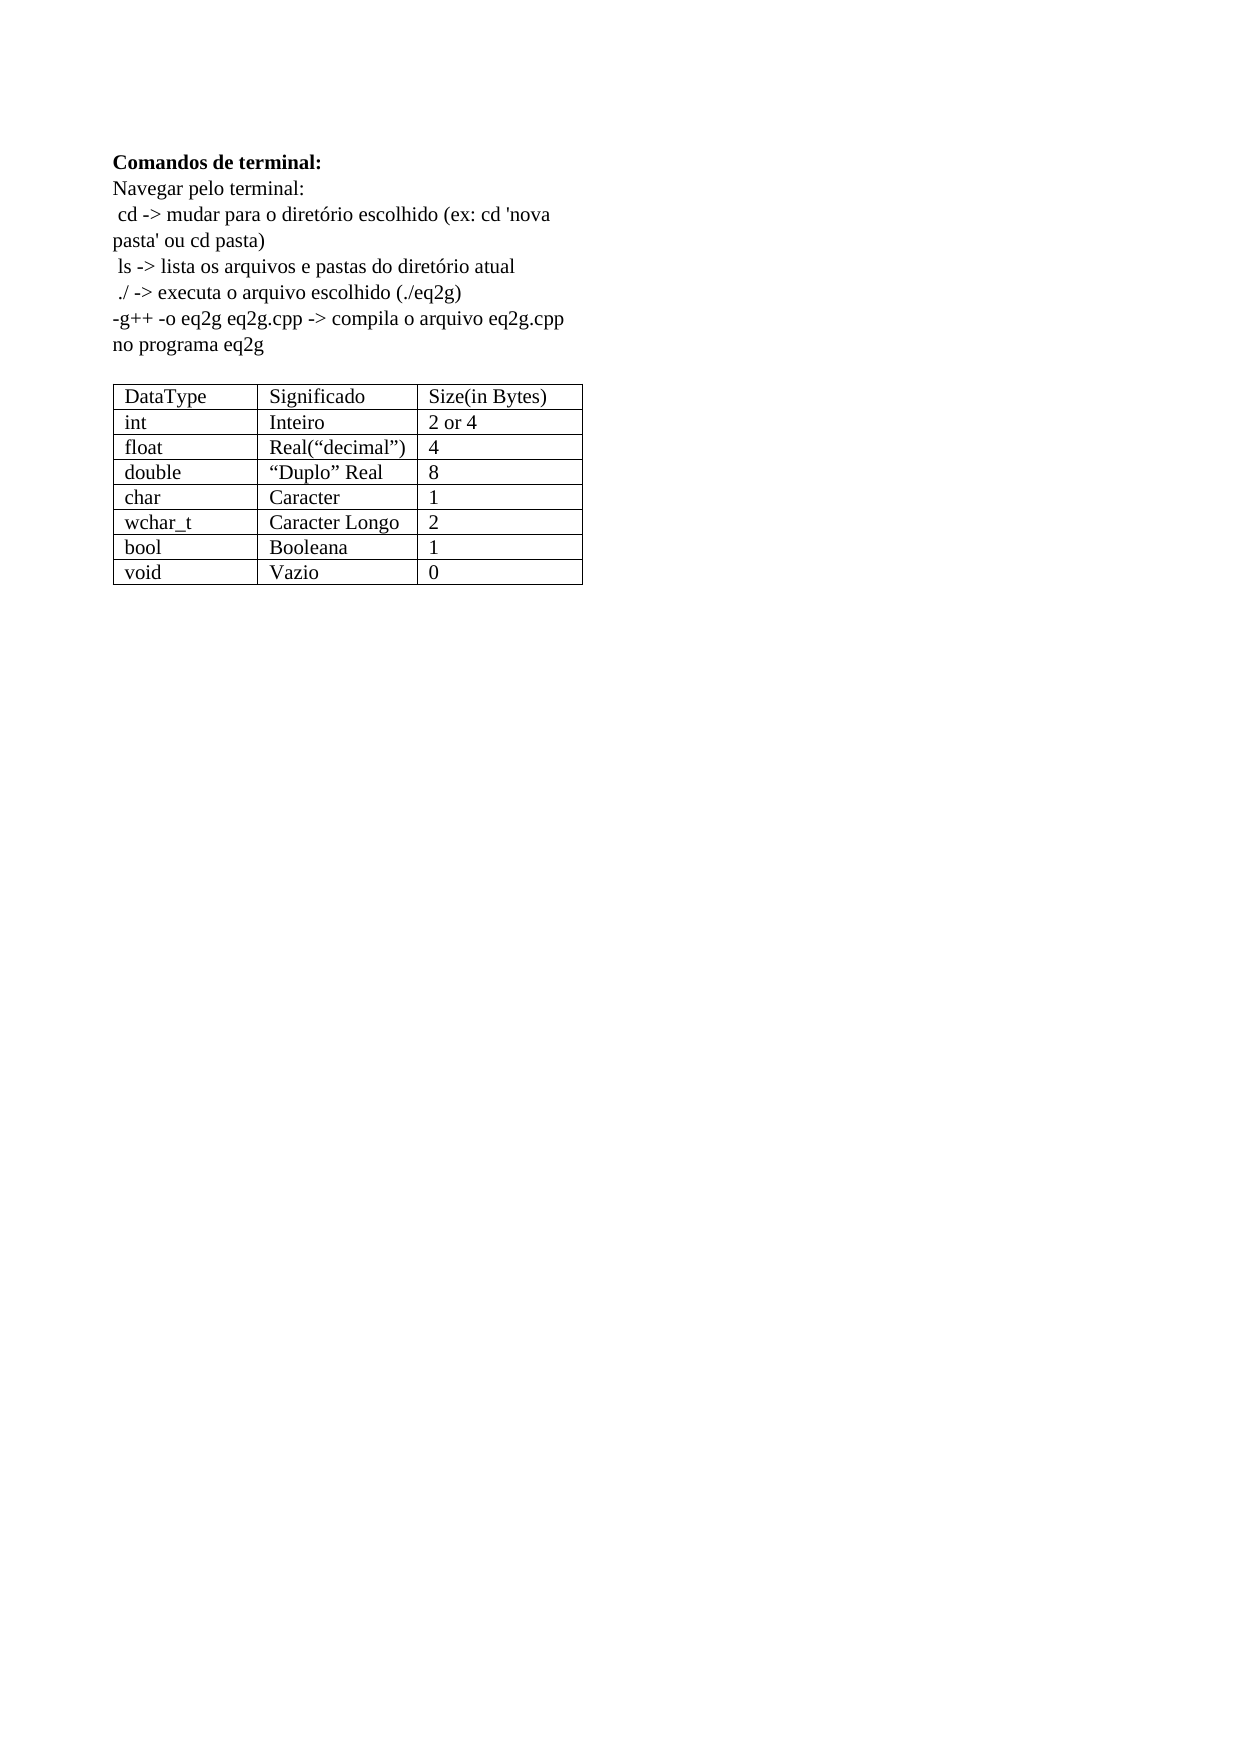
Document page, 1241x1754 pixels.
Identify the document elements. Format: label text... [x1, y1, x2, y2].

table_cell 8 [418, 460, 582, 484]
table_cell 0 [418, 560, 582, 584]
text -g++ -o eq2g eq2g.cpp -> compila o arquivo eq2g.cpp no programa eq2g [112, 306, 583, 356]
table_cell Vazio [258, 560, 417, 584]
text cd -> mudar para o diretório escolhido (ex: cd 'nova pasta' ou cd pasta) [112, 202, 583, 252]
text Navegar pelo terminal: [112, 176, 583, 200]
text ls -> lista os arquivos e pastas do diretório atual [112, 254, 583, 278]
table_cell 1 [418, 485, 582, 509]
table_cell int [114, 410, 257, 434]
table_cell bool [114, 535, 257, 559]
table_cell 2 [418, 510, 582, 534]
text Comandos de terminal: [112, 150, 583, 174]
table_cell float [114, 435, 257, 459]
table_cell Real(“decimal”) [258, 435, 417, 459]
table_cell 2 or 4 [418, 410, 582, 434]
table_header DataType [114, 385, 257, 408]
table_cell void [114, 560, 257, 584]
table_cell Caracter [258, 485, 417, 509]
table_cell 1 [418, 535, 582, 559]
table_header Size(in Bytes) [418, 385, 582, 408]
table_cell “Duplo” Real [258, 460, 417, 484]
table_cell char [114, 485, 257, 509]
table_header Significado [258, 385, 417, 408]
table_cell Caracter Longo [258, 510, 417, 534]
table_cell double [114, 460, 257, 484]
text ./ -> executa o arquivo escolhido (./eq2g) [112, 280, 583, 304]
table_cell Booleana [258, 535, 417, 559]
table_cell Inteiro [258, 410, 417, 434]
table_cell wchar_t [114, 510, 257, 534]
table_cell 4 [418, 435, 582, 459]
